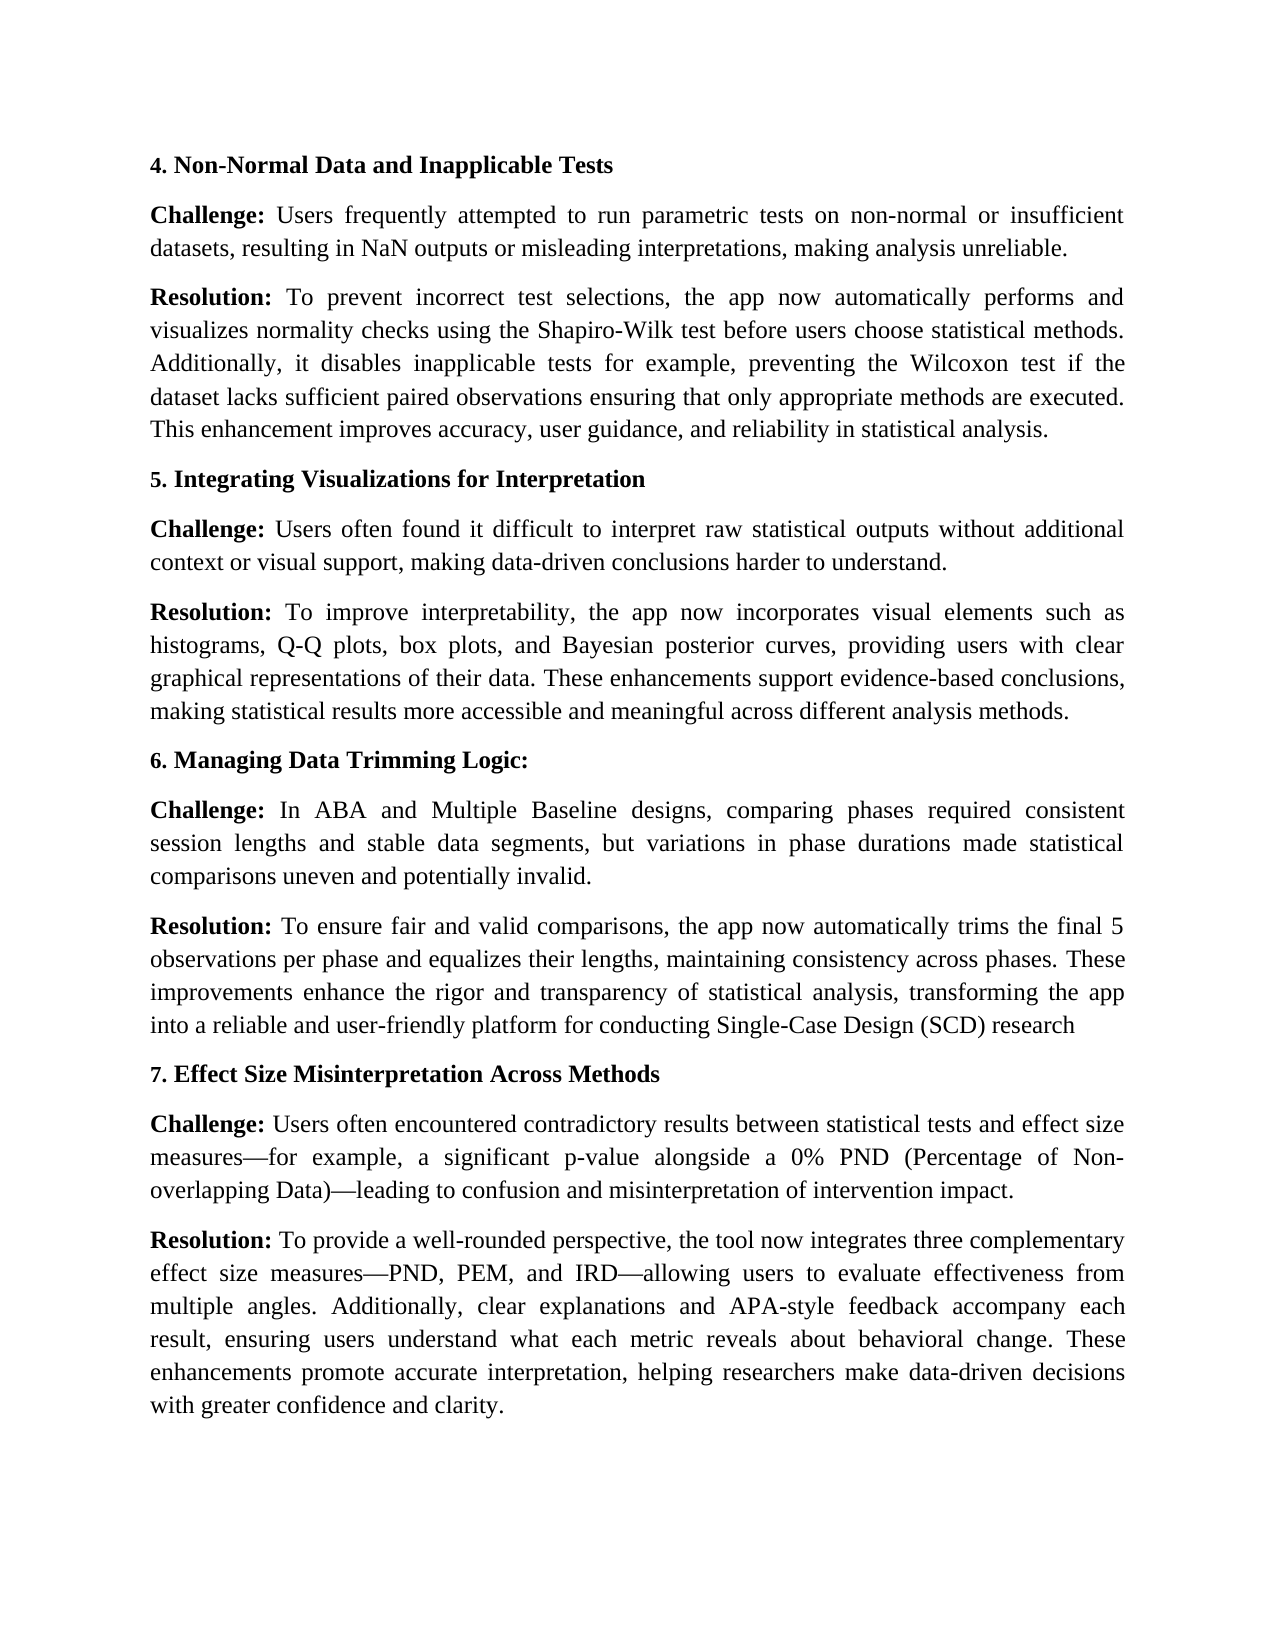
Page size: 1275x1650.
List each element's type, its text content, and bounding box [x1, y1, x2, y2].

text Resolution: To ensure fair and valid comparisons, the app now automatically trims the final 5 observations per phase and equalizes their lengths, maintaining consistency across phases. These improvements enhance the rigor and transparency of statistical analysis, transforming the app into a reliable and user-friendly platform for conducting Single-Case Design (SCD) research [150, 911, 1125, 1039]
text Resolution: To prevent incorrect test selections, the app now automatically performs and visualizes normality checks using the Shapiro-Wilk test before users choose statistical methods. Additionally, it disables inapplicable tests for example, preventing the Wilcoxon test if the dataset lacks sufficient paired observations ensuring that only appropriate methods are executed. This enhancement improves accuracy, user guidance, and reliability in statistical analysis. [150, 282, 1125, 443]
text Challenge: Users often encountered contradictory results between statistical tests and effect size measures—for example, a significant p-value alongside a 0% PND (Percentage of Non- overlapping Data)—leading to confusion and misinterpretation of intervention impact. [150, 1109, 1125, 1204]
text Resolution: To improve interpretability, the app now incorporates visual elements such as histograms, Q-Q plots, box plots, and Bayesian posterior curves, providing users with clear graphical representations of their data. These enhancements support evidence-based conclusions, making statistical results more accessible and meaningful across different analysis methods. [150, 597, 1125, 725]
subtitle Effect Size Misinterpretation Across Methods [150, 1059, 1162, 1088]
text Resolution: To provide a well-rounded perspective, the tool now integrates three complementary effect size measures—PND, PEM, and IRD—allowing users to evaluate effectiveness from multiple angles. Additionally, clear explanations and APA-style feedback accompany each result, ensuring users understand what each metric reveals about behavioral change. These enhancements promote accurate interpretation, helping researchers make data-driven decisions with greater confidence and clarity. [150, 1225, 1126, 1419]
subtitle Integrating Visualizations for Interpretation [150, 464, 1162, 493]
text Challenge: Users often found it difficult to interpret raw statistical outputs without additional context or visual support, making data-driven conclusions harder to understand. [150, 514, 1125, 576]
subtitle Managing Data Trimming Logic: [150, 745, 1162, 774]
text Challenge: In ABA and Multiple Baseline designs, comparing phases required consistent session lengths and stable data segments, but variations in phase durations made statistical comparisons uneven and potentially invalid. [150, 795, 1125, 890]
subtitle Non-Normal Data and Inapplicable Tests [150, 150, 1162, 179]
text Challenge: Users frequently attempted to run parametric tests on non-normal or insufficient datasets, resulting in NaN outputs or misleading interpretations, making analysis unreliable. [150, 200, 1125, 262]
